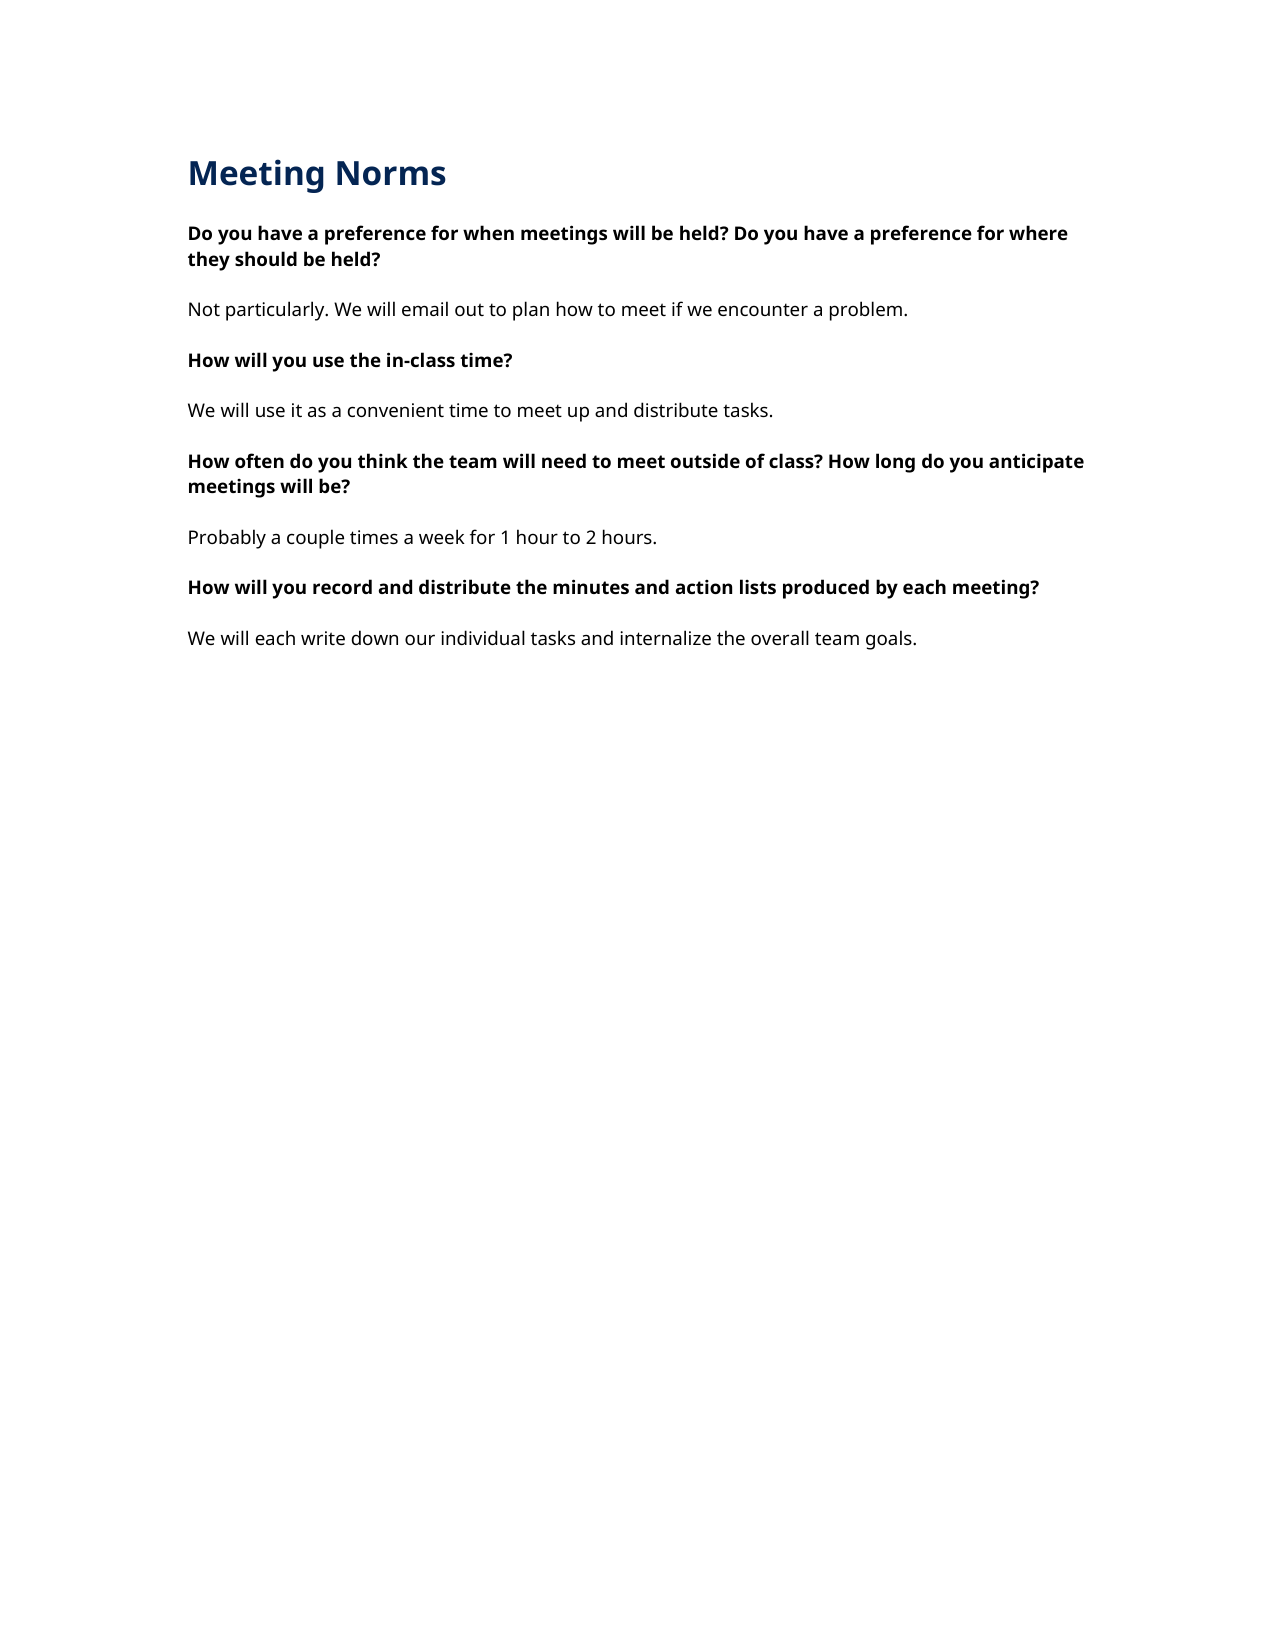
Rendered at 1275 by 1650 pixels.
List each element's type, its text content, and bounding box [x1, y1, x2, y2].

text How will you record and distribute the minutes and action lists produced by each meeting? [187, 574, 1087, 600]
text Do you have a preference for when meetings will be held? Do you have a preference for where they should be held? [187, 220, 1087, 271]
text We will each write down our individual tasks and internalize the overall team goals. [187, 625, 1087, 651]
text We will use it as a convenient time to meet up and distribute tasks. [187, 397, 1087, 423]
text Not particularly. We will email out to plan how to meet if we encounter a problem. [187, 296, 1087, 322]
text How often do you think the team will need to meet outside of class? How long do you anticipate meetings will be? [187, 448, 1087, 499]
text Meeting Norms [187, 150, 1087, 195]
text Probably a couple times a week for 1 hour to 2 hours. [187, 524, 1087, 549]
text How will you use the in-class time? [187, 347, 1087, 372]
